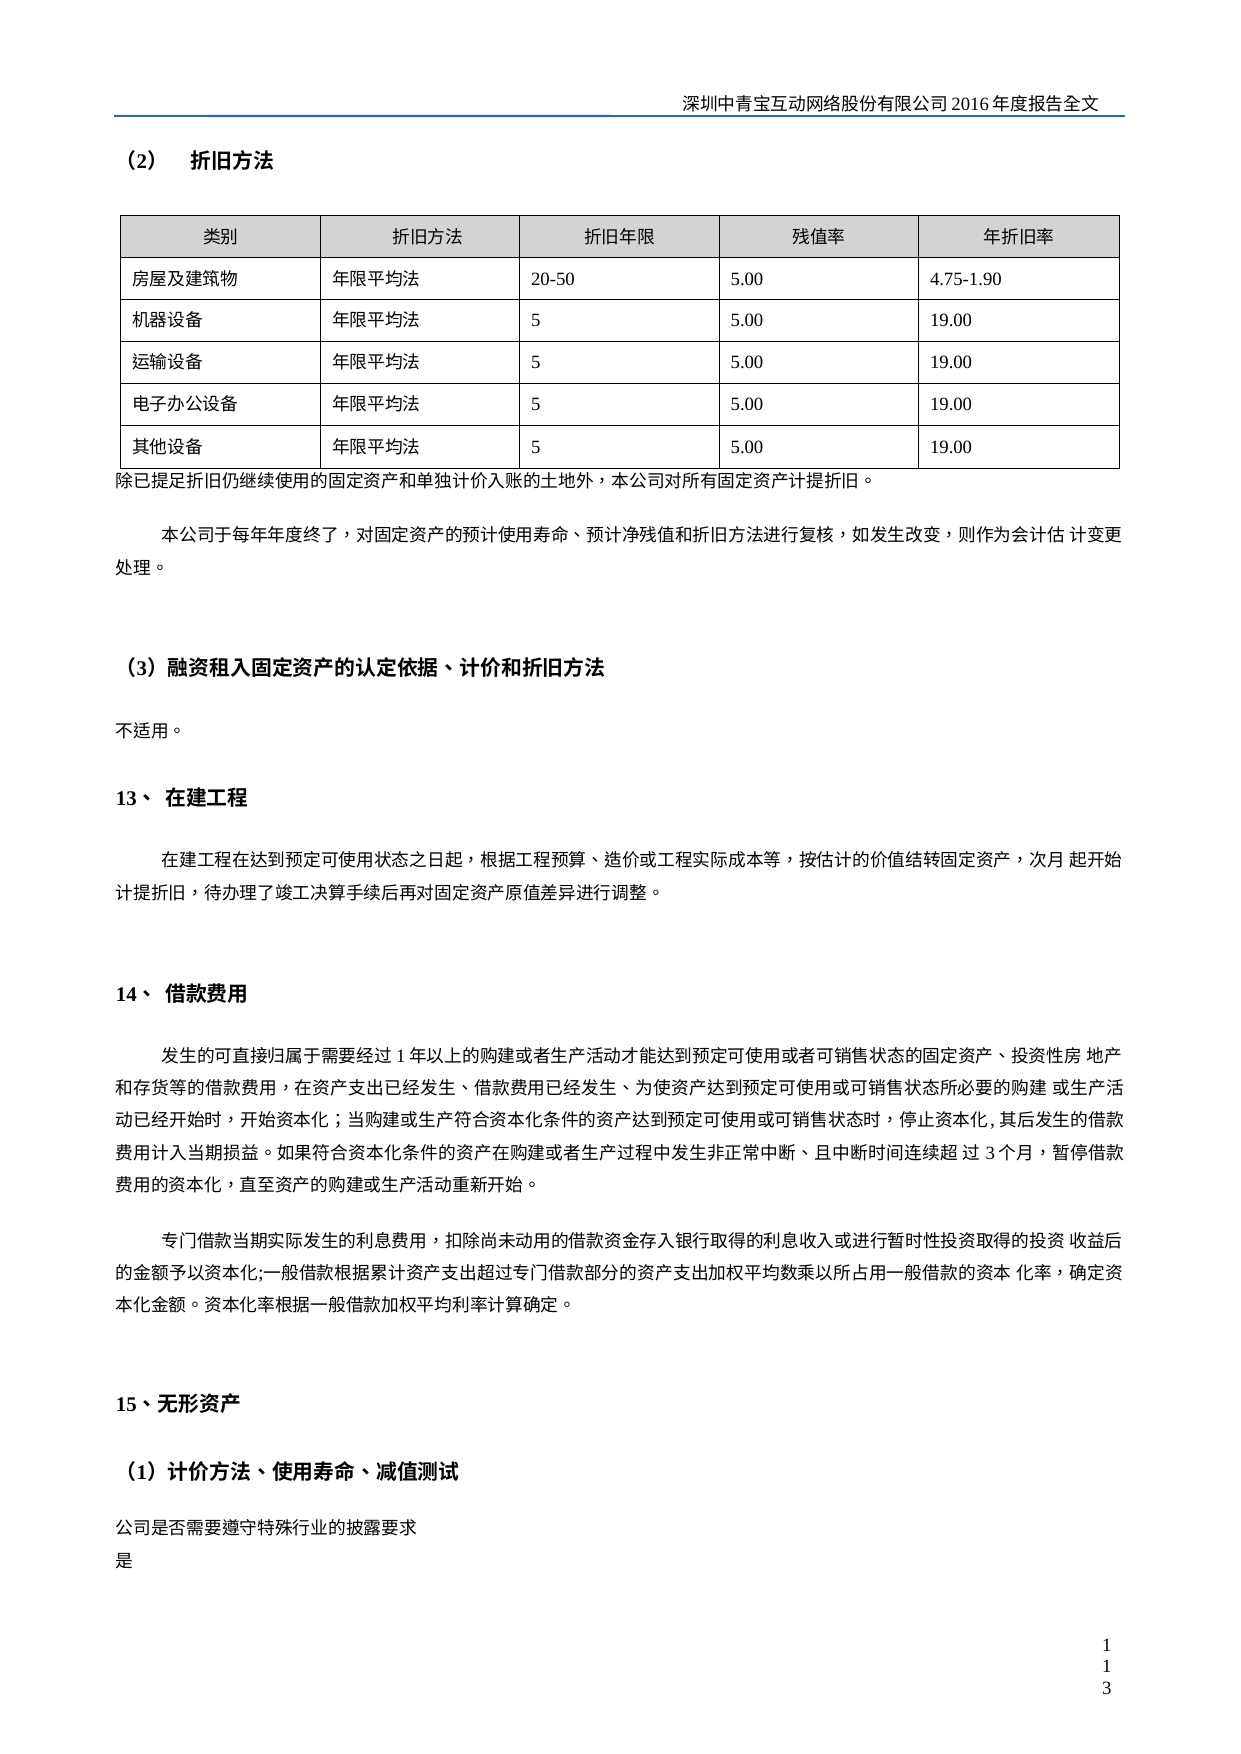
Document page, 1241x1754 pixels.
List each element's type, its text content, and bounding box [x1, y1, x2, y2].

text 发生的可直接归属于需要经过1年以上的购建或者生产活动才能达到预定可使用或者可销售状态的固定资产、投资性房 地产和存货等的借款费用，在资产支出已经发生、借款费用已经发生、为使资产达到预定可使用或可销售状态所必要的购建 或生产活动已经开始时，开始资本化；当购建或生产符合资本化条件的资产达到预定可使用或可销售状态时，停止资本化, 其后发生的借款费用计入当期损益。如果符合资本化条件的资产在购建或者生产过程中发生非正常中断、且中断时间连续超 过3个月，暂停借款费用的资本化，直至资产的购建或生产活动重新开始。 [116, 1036, 1124, 1198]
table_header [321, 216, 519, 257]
text 在建工程在达到预定可使用状态之日起，根据工程预算、造价或工程实际成本等，按估计的价值结转固定资产，次月 起开始计提折旧，待办理了竣工决算手续后再对固定资产原值差异进行调整。 [116, 841, 1124, 906]
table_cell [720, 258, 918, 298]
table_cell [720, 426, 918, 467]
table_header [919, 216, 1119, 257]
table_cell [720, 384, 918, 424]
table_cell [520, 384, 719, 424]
text （2） 折旧方法 [116, 147, 1124, 175]
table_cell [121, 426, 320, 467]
text 14、 借款费用 [116, 979, 1124, 1007]
text 除已提足折旧仍继续使用的固定资产和单独计价入账的土地外，本公司对所有固定资产计提折旧。 [116, 468, 1124, 493]
text 公司是否需要遵守特殊行业的披露要求 [116, 1508, 1124, 1541]
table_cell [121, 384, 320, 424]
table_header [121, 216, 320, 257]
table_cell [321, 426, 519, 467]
text 15、无形资产 [116, 1389, 1124, 1418]
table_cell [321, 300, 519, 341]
text （3）融资租入固定资产的认定依据、计价和折旧方法 [116, 653, 1124, 682]
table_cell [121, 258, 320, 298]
text 不适用。 [116, 711, 1124, 743]
text 13、 在建工程 [116, 783, 1124, 812]
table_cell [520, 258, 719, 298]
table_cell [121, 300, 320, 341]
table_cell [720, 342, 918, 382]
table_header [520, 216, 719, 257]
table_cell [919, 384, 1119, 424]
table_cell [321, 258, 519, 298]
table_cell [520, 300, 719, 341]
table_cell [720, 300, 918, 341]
text （1）计价方法、使用寿命、减值测试 [116, 1457, 1124, 1486]
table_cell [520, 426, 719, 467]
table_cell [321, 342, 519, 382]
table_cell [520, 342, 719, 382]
text 是 [116, 1541, 1124, 1574]
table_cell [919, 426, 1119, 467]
text 专门借款当期实际发生的利息费用，扣除尚未动用的借款资金存入银行取得的利息收入或进行暂时性投资取得的投资 收益后的金额予以资本化;一般借款根据累计资产支出超过专门借款部分的资产支出加权平均数乘以所占用一般借款的资本 化率，确定资本化金额。资本化率根据一般借款加权平均利率计算确定。 [116, 1221, 1124, 1318]
text 本公司于每年年度终了，对固定资产的预计使用寿命、预计净残值和折旧方法进行复核，如发生改变，则作为会计估 计变更处理。 [116, 516, 1124, 581]
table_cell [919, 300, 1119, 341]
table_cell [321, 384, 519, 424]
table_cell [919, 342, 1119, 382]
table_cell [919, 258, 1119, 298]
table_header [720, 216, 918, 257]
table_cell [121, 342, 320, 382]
